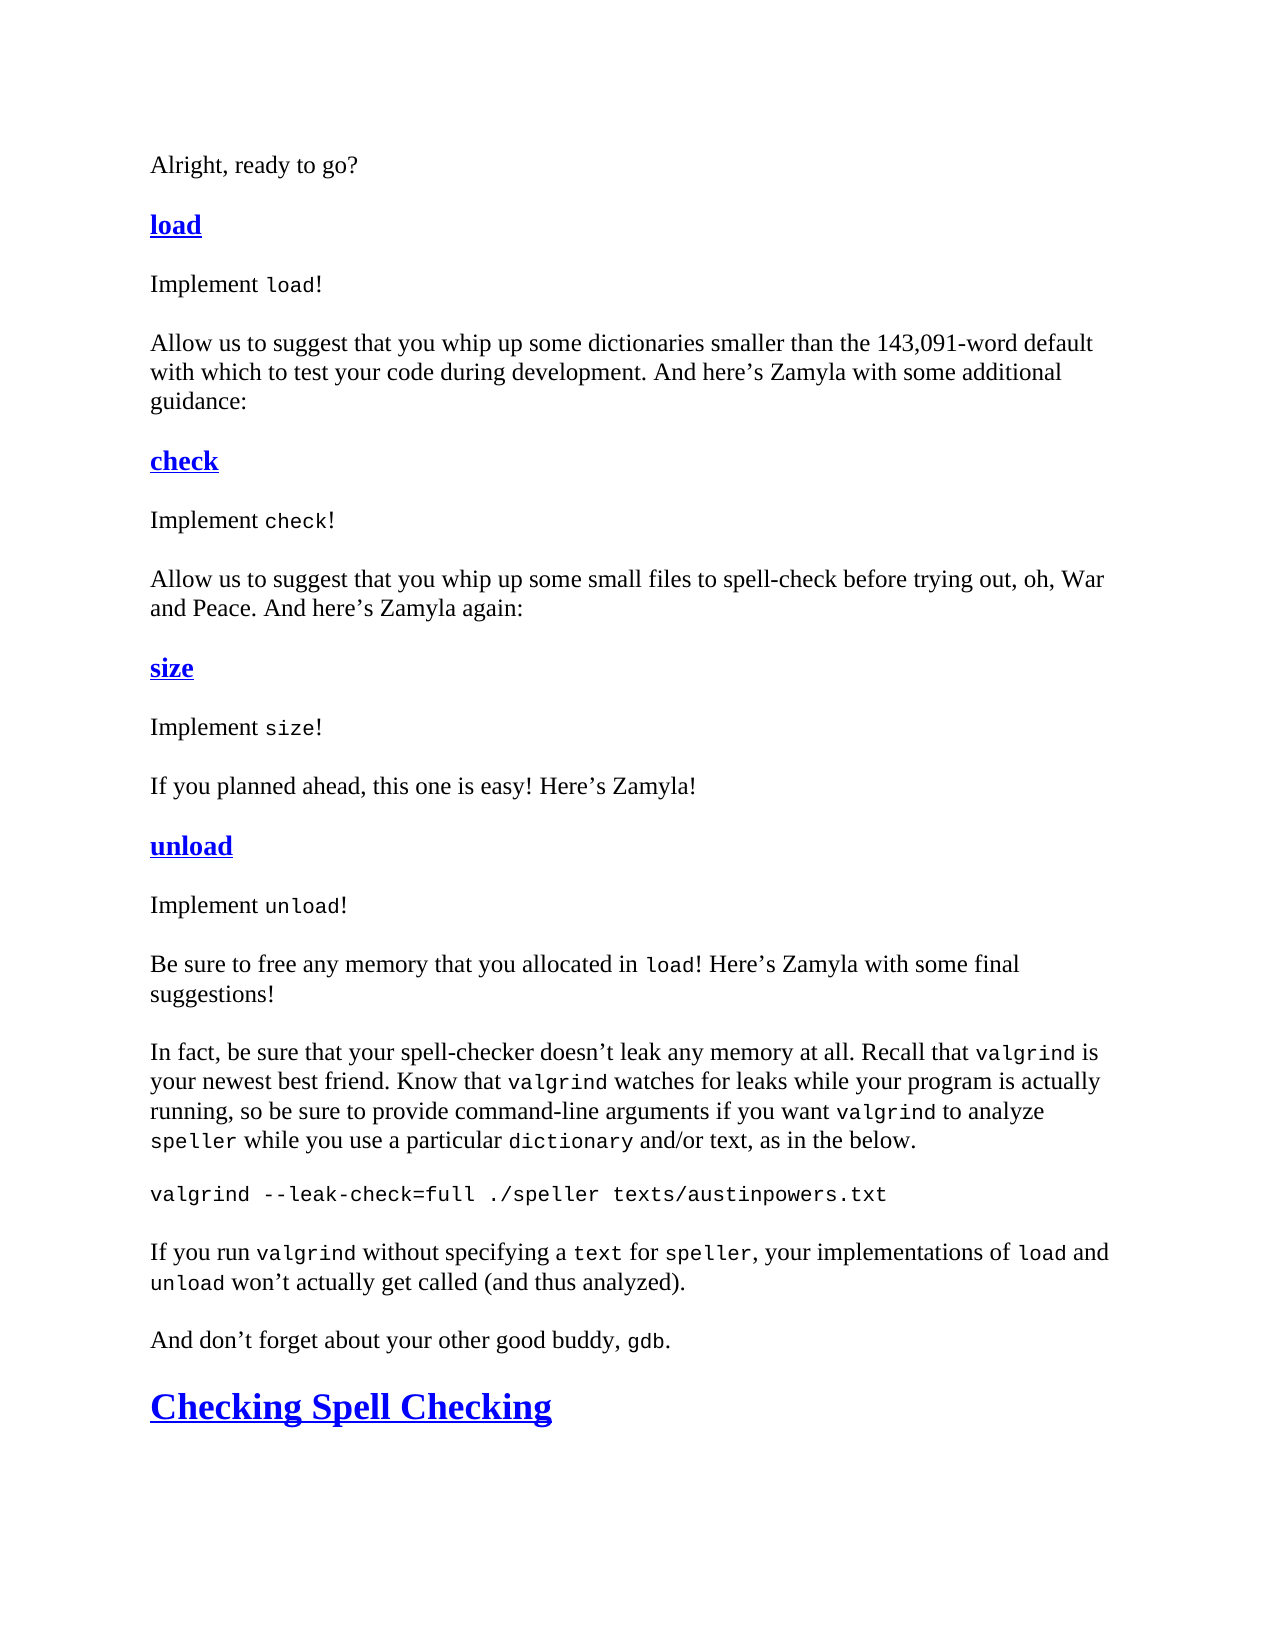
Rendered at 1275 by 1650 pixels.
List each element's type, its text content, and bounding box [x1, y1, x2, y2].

text Alright, ready to go? [150, 150, 1125, 179]
text If you run valgrind without specifying a text for speller, your implementations of load and unload won’t actually get called (and thus analyzed). [150, 1237, 1125, 1296]
text Checking Spell Checking [150, 1384, 1125, 1427]
text Implement load! [150, 269, 1125, 299]
text check [150, 444, 1125, 476]
text In fact, be sure that your spell-checker doesn’t leak any memory at all. Recall that valgrind is your newest best friend. Know that valgrind watches for leaks while your program is actually running, so be sure to provide command-line arguments if you want valgrind to analyze speller while you use a particular dictionary and/or text, as in the below. [150, 1037, 1125, 1155]
text unload [150, 829, 1125, 861]
text If you planned ahead, this one is easy! Here’s Zamyla! [150, 771, 1125, 800]
text Allow us to suggest that you whip up some small files to spell-check before trying out, oh, War and Peace. And here’s Zamyla again: [150, 564, 1125, 621]
text Implement unload! [150, 890, 1125, 920]
text valgrind --leak-check=full ./speller texts/austinpowers.txt [150, 1184, 1125, 1208]
text Allow us to suggest that you whip up some dictionaries smaller than the 143,091-word default with which to test your code during development. And here’s Zamyla with some additional guidance: [150, 328, 1125, 414]
text size [150, 651, 1125, 683]
text load [150, 208, 1125, 240]
text Implement check! [150, 505, 1125, 535]
text Implement size! [150, 712, 1125, 742]
text Be sure to free any memory that you allocated in load! Here’s Zamyla with some final suggestions! [150, 949, 1125, 1007]
text And don’t forget about your other good buddy, gdb. [150, 1325, 1125, 1355]
